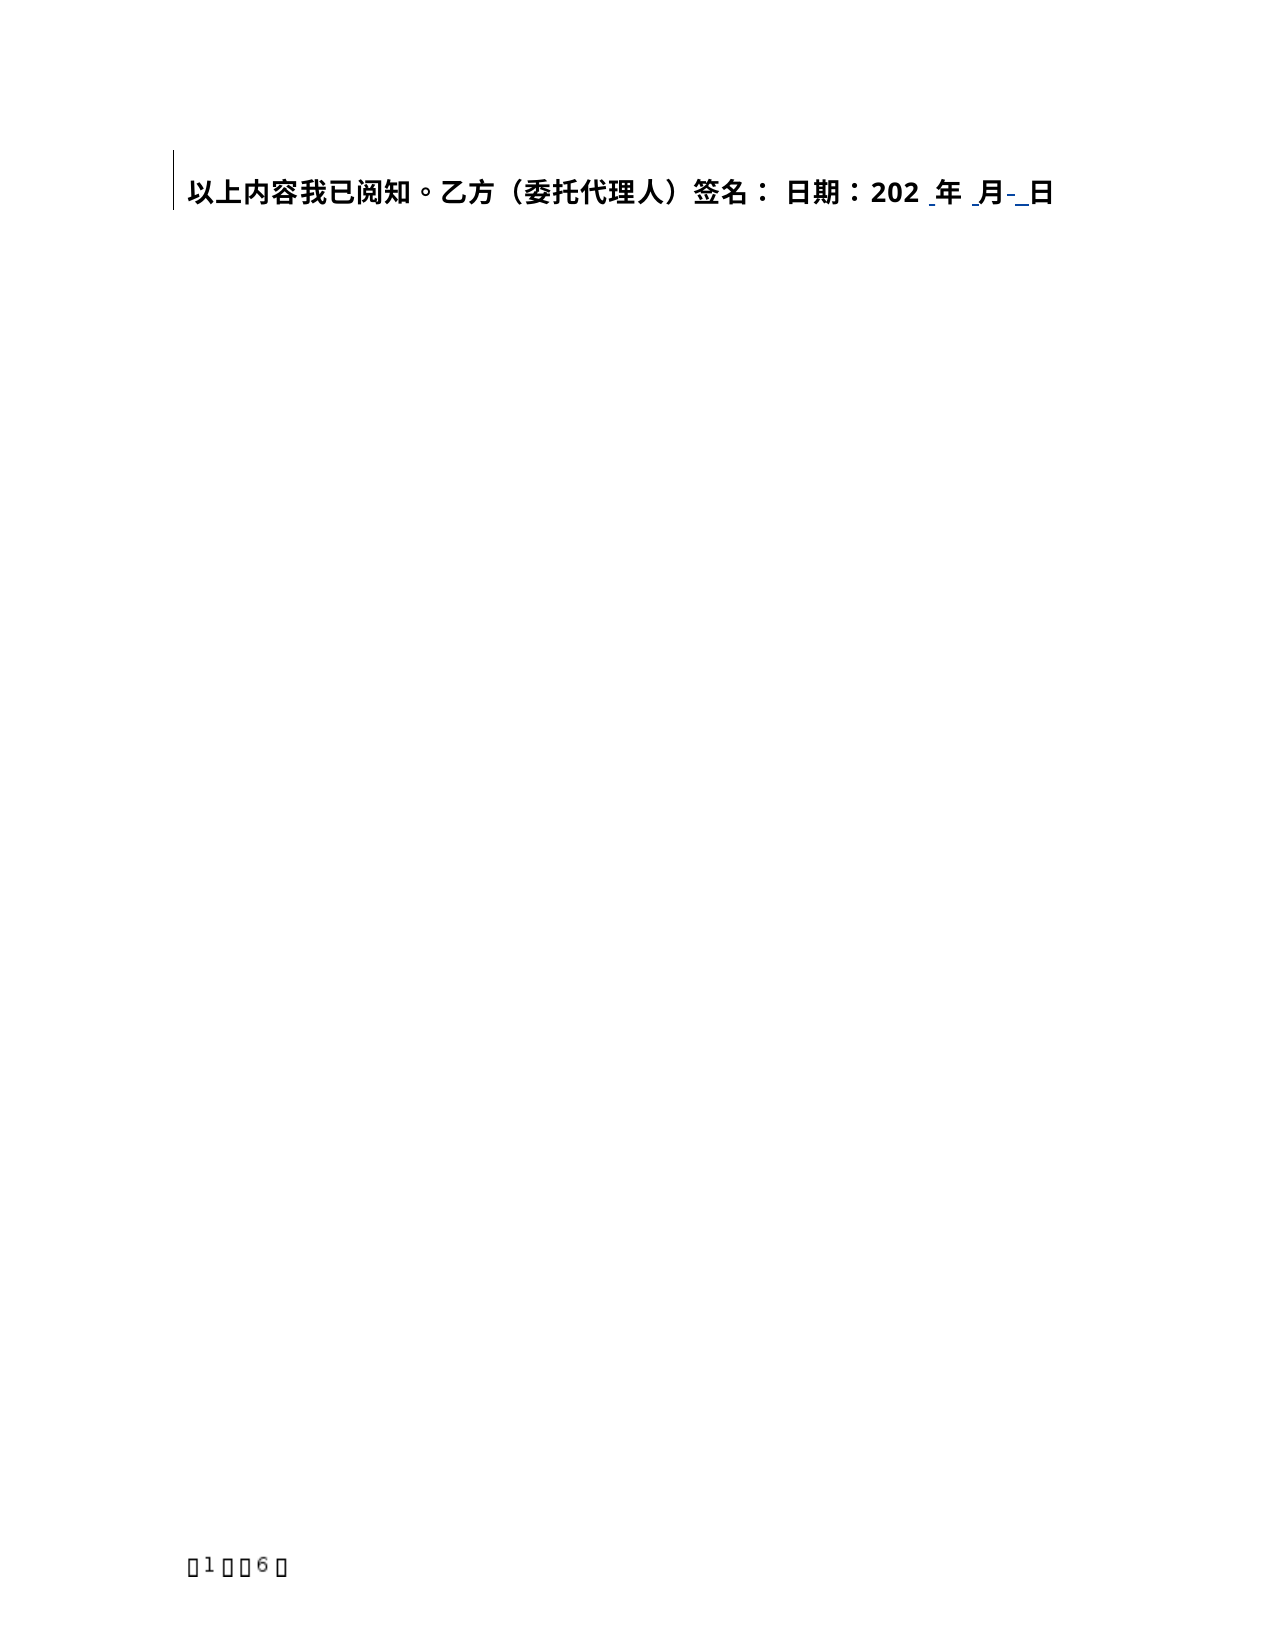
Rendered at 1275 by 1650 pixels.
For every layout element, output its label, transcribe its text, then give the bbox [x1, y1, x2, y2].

text 以上内容我已阅知。乙方（委托代理人）签名： 日期：202 年 月日 [187, 150, 1087, 210]
picture [187, 1554, 288, 1577]
